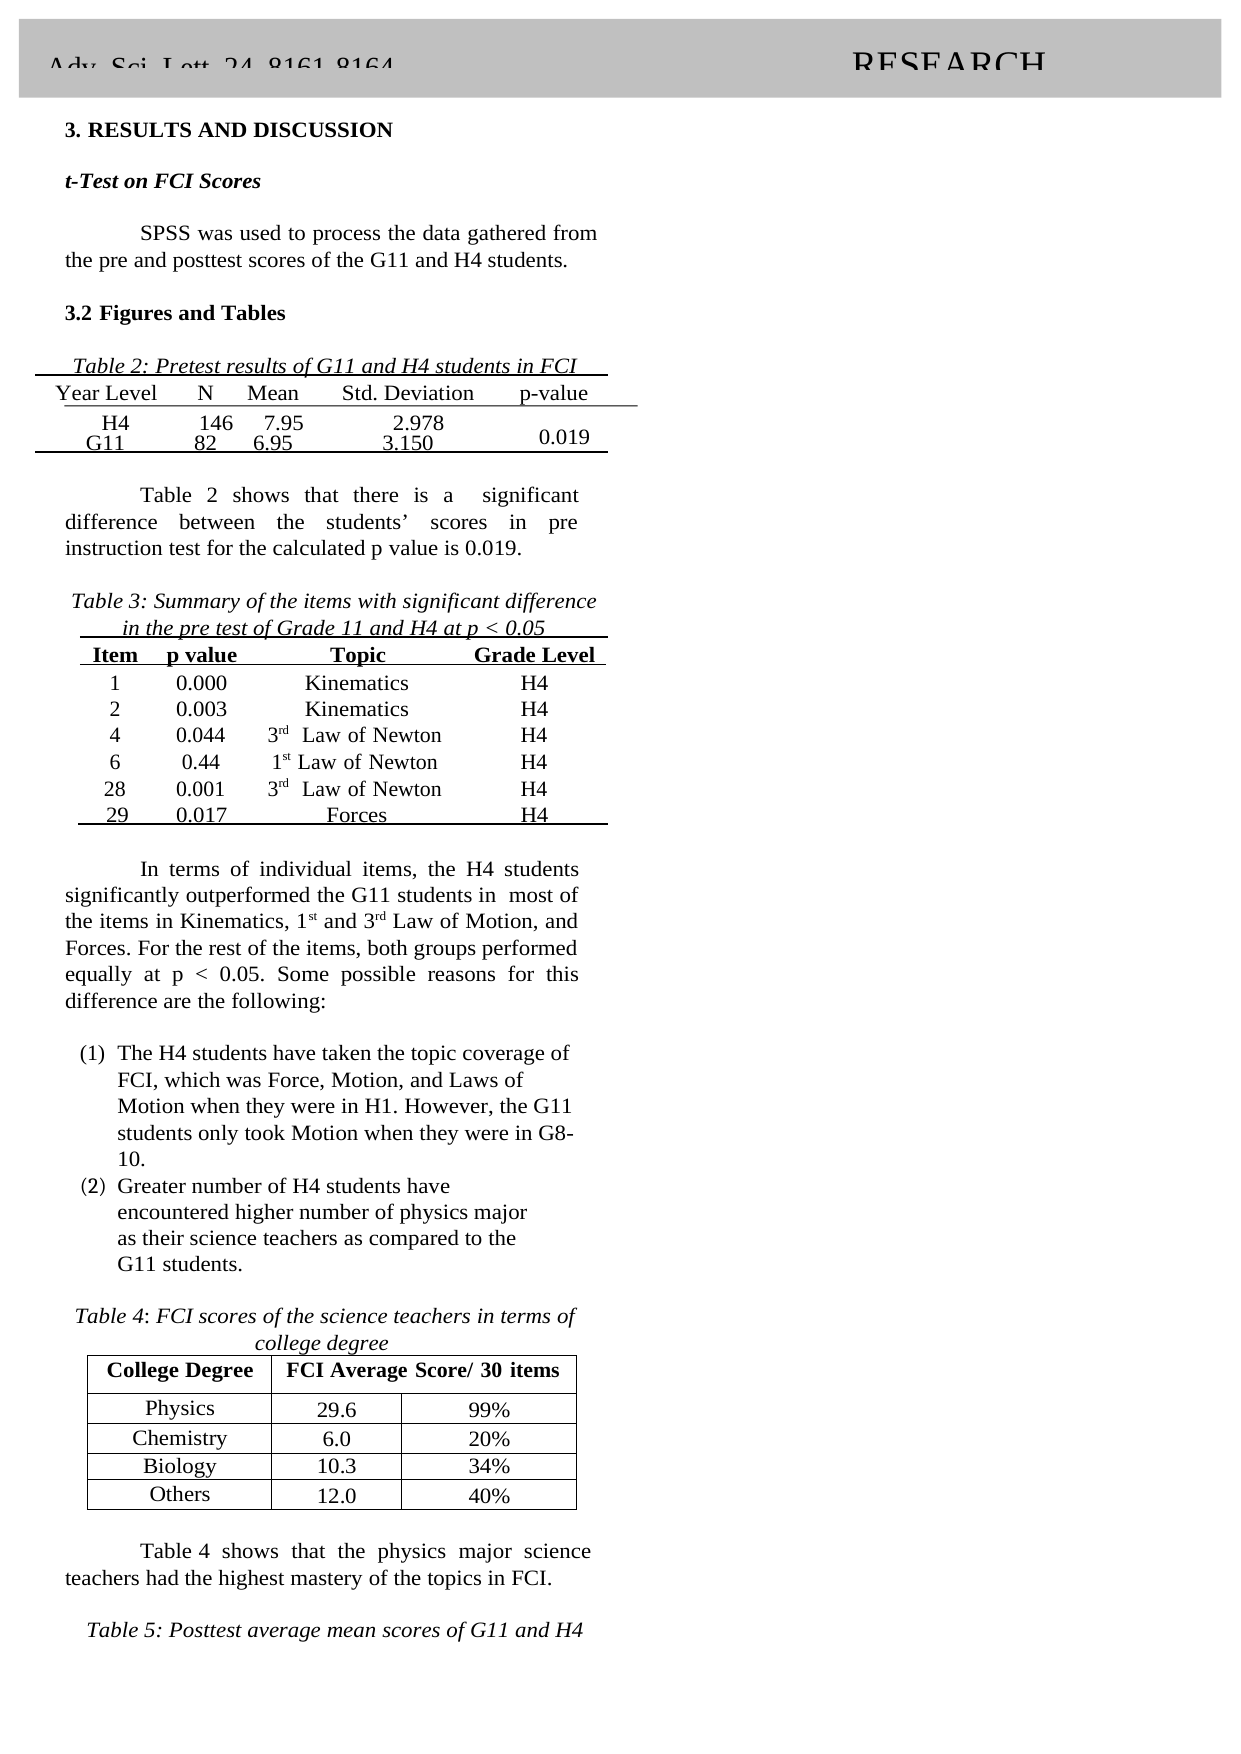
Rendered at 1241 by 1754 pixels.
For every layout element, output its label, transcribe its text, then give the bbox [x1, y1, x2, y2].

table_cell Biology [88, 1454, 271, 1479]
text Table 4: FCI scores of the science teachers in terms of [39, 1303, 609, 1329]
table_cell 29.6 [272, 1394, 401, 1423]
table_cell 20% [402, 1424, 576, 1452]
text the pre and posttest scores of the G11 and H4 students. [65, 247, 609, 272]
text 6 0.44 1st Law of Newton H4 [109, 749, 609, 774]
text in the pre test of Grade 11 and H4 at p < 0.05 [80, 615, 609, 640]
table_cell Chemistry [88, 1424, 271, 1452]
list 0.000 Kinematics H4 [109, 670, 609, 695]
list The H4 students have taken the topic coverage of FCI, which was Force, Motion, and Laws of Motion when they were in H1. However, the G11 students only took Motion when they were in G8-10. [79, 1040, 575, 1171]
subtitle RESULTS AND DISCUSSION [64, 117, 609, 142]
text G11 82 6.95 3.150 [34, 435, 609, 454]
subtitle Figures and Tables [64, 299, 609, 325]
table_cell Others [88, 1480, 271, 1509]
table_header FCI Average Score/ 30 items [272, 1356, 576, 1393]
table_cell Physics [88, 1394, 271, 1423]
text Table 4 shows that the physics major science [140, 1538, 609, 1563]
subtitle Item p value Topic Grade Level [80, 642, 609, 667]
text Table 5: Posttest average mean scores of G11 and H4 [86, 1617, 609, 1642]
text 28 0.001 3rd Law of Newton H4 [104, 776, 609, 801]
list Greater number of H4 students have encountered higher number of physics major as their science teachers as compared to the G11 students. [79, 1173, 546, 1276]
text college degree [34, 1330, 609, 1355]
text Table 2 shows that there is a significant difference between the students’ scores in pre instruction test for the calculated p value is 0.019. [65, 482, 579, 561]
text 4 0.044 3rd Law of Newton H4 [109, 722, 609, 748]
table_header College Degree [88, 1356, 271, 1393]
text Table 3: Summary of the items with significant difference [71, 588, 609, 613]
table_cell 12.0 [272, 1480, 401, 1509]
table_cell 99% [402, 1394, 576, 1423]
table_cell 10.3 [272, 1454, 401, 1479]
text In terms of individual items, the H4 students significantly outperformed the G11 students in most of the items in Kinematics, 1st and 3rd Law of Motion, and Forces. For the rest of the items, both groups performed equally at p < 0.05. Some possible reasons for this difference are the following: [65, 856, 579, 1013]
table_cell 34% [402, 1454, 576, 1479]
text SPSS was used to process the data gathered from [140, 220, 609, 246]
table_cell 40% [402, 1480, 576, 1509]
text H4 146 7.95 2.978 0.019 [101, 409, 609, 435]
list 0.003 Kinematics H4 [109, 696, 609, 722]
text Year Level N Mean Std. Deviation p-value [33, 379, 609, 405]
text Table 2: Pretest results of G11 and H4 students in FCI [34, 353, 609, 378]
table_cell 6.0 [272, 1424, 401, 1452]
text teachers had the highest mastery of the topics in FCI. [65, 1564, 609, 1590]
subtitle t-Test on FCI Scores [65, 168, 609, 193]
text 29 0.017 Forces H4 [78, 802, 609, 827]
